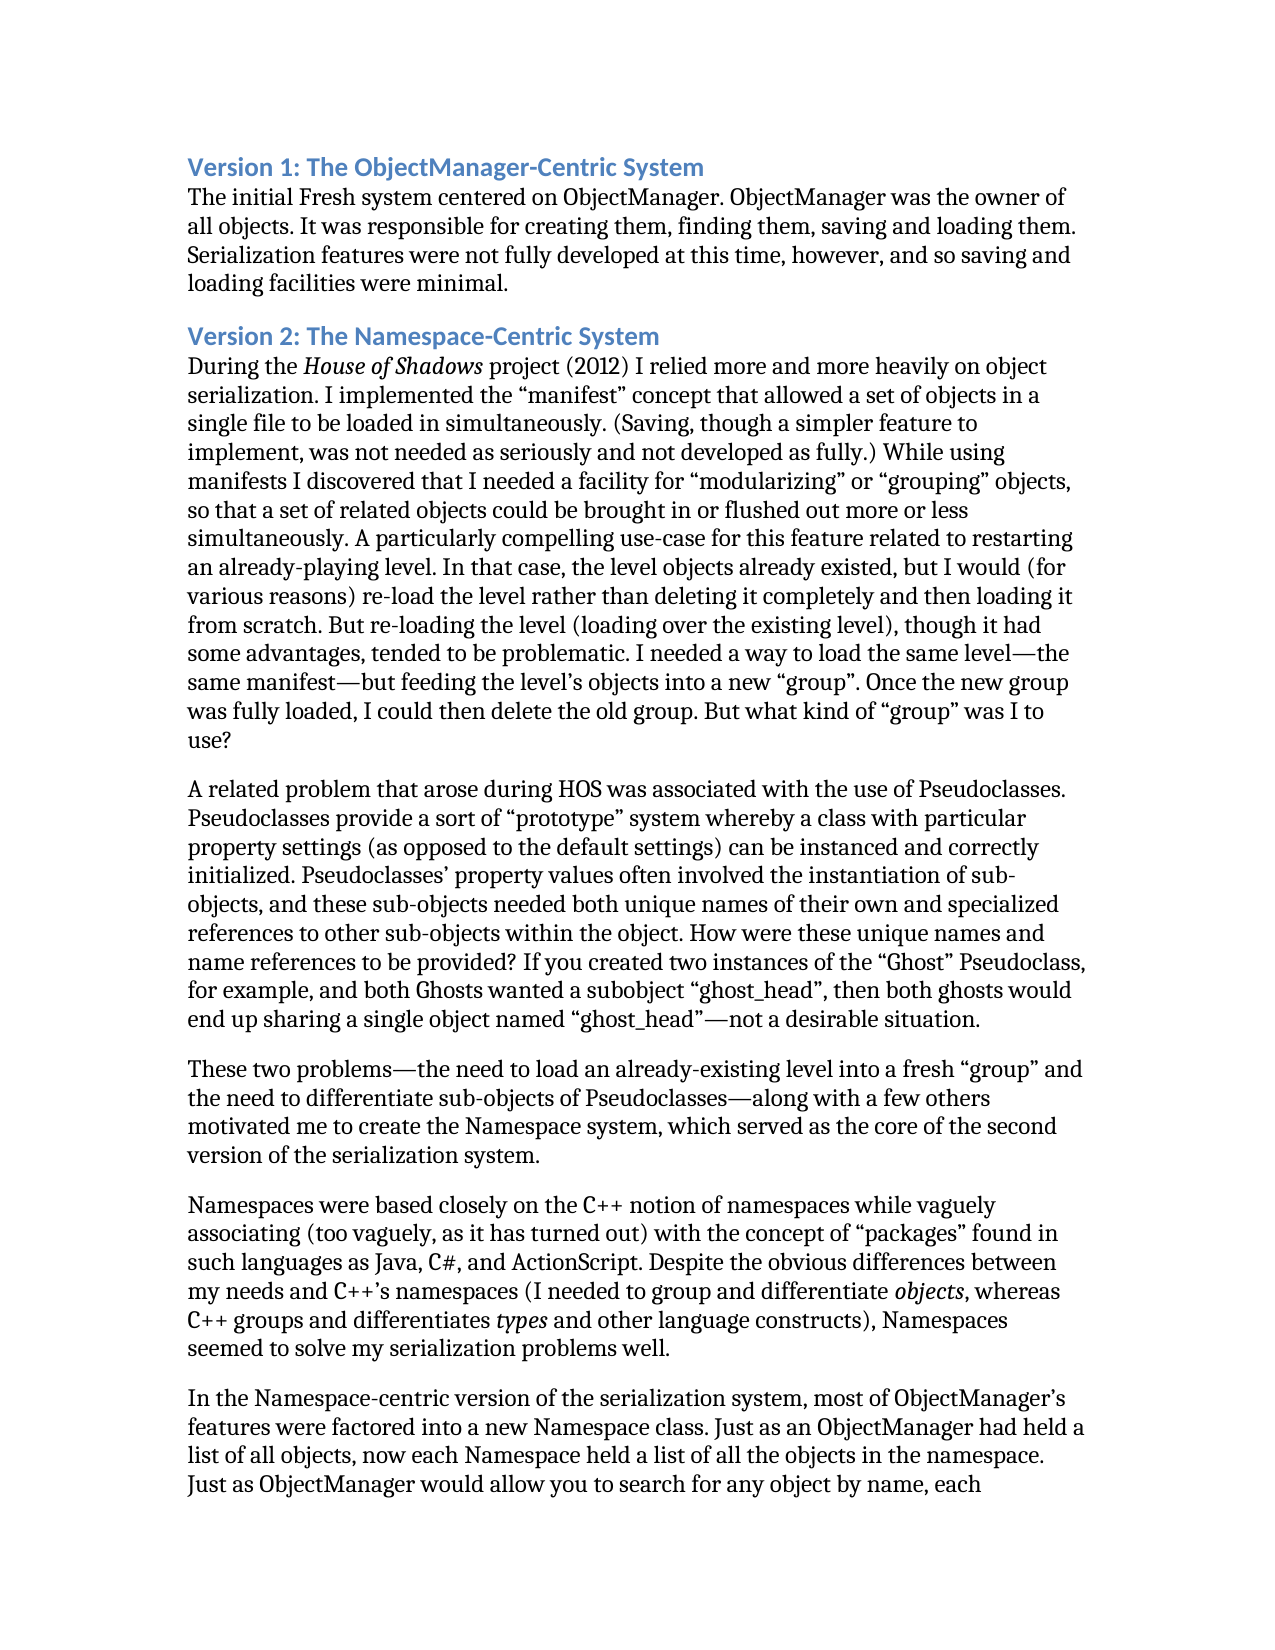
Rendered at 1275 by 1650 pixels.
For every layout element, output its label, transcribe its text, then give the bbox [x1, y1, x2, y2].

subtitle Version 1: The ObjectManager-Centric System [187, 150, 1087, 183]
text These two problems—the need to load an already-existing level into a fresh “group” and the need to differentiate sub-objects of Pseudoclasses—along with a few others motivated me to create the Namespace system, which served as the core of the second version of the serialization system. [187, 1055, 1087, 1170]
text During the House of Shadows project (2012) I relied more and more heavily on object serialization. I implemented the “manifest” concept that allowed a set of objects in a single file to be loaded in simultaneously. (Saving, though a simpler feature to implement, was not needed as seriously and not developed as fully.) While using manifests I discovered that I needed a facility for “modularizing” or “grouping” objects, so that a set of related objects could be brought in or flushed out more or less simultaneously. A particularly compelling use-case for this feature related to restarting an already-playing level. In that case, the level objects already existed, but I would (for various reasons) re-load the level rather than deleting it completely and then loading it from scratch. But re-loading the level (loading over the existing level), though it had some advantages, tended to be problematic. I needed a way to load the same level—the same manifest—but feeding the level’s objects into a new “group”. Once the new group was fully loaded, I could then delete the old group. But what kind of “group” was I to use? [187, 352, 1087, 754]
text Namespaces were based closely on the C++ notion of namespaces while vaguely associating (too vaguely, as it has turned out) with the concept of “packages” found in such languages as Java, C#, and ActionScript. Despite the obvious differences between my needs and C++’s namespaces (I needed to group and differentiate objects, whereas C++ groups and differentiates types and other language constructs), Namespaces seemed to solve my serialization problems well. [187, 1191, 1087, 1363]
text The initial Fresh system centered on ObjectManager. ObjectManager was the owner of all objects. It was responsible for creating them, finding them, saving and loading them. Serialization features were not fully developed at this time, however, and so saving and loading facilities were minimal. [187, 183, 1087, 298]
subtitle Version 2: The Namespace-Centric System [187, 319, 1087, 352]
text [187, 1384, 1087, 1499]
text A related problem that arose during HOS was associated with the use of Pseudoclasses. Pseudoclasses provide a sort of “prototype” system whereby a class with particular property settings (as opposed to the default settings) can be instanced and correctly initialized. Pseudoclasses’ property values often involved the instantiation of sub-objects, and these sub-objects needed both unique names of their own and specialized references to other sub-objects within the object. How were these unique names and name references to be provided? If you created two instances of the “Ghost” Pseudoclass, for example, and both Ghosts wanted a subobject “ghost_head”, then both ghosts would end up sharing a single object named “ghost_head”—not a desirable situation. [187, 775, 1087, 1034]
